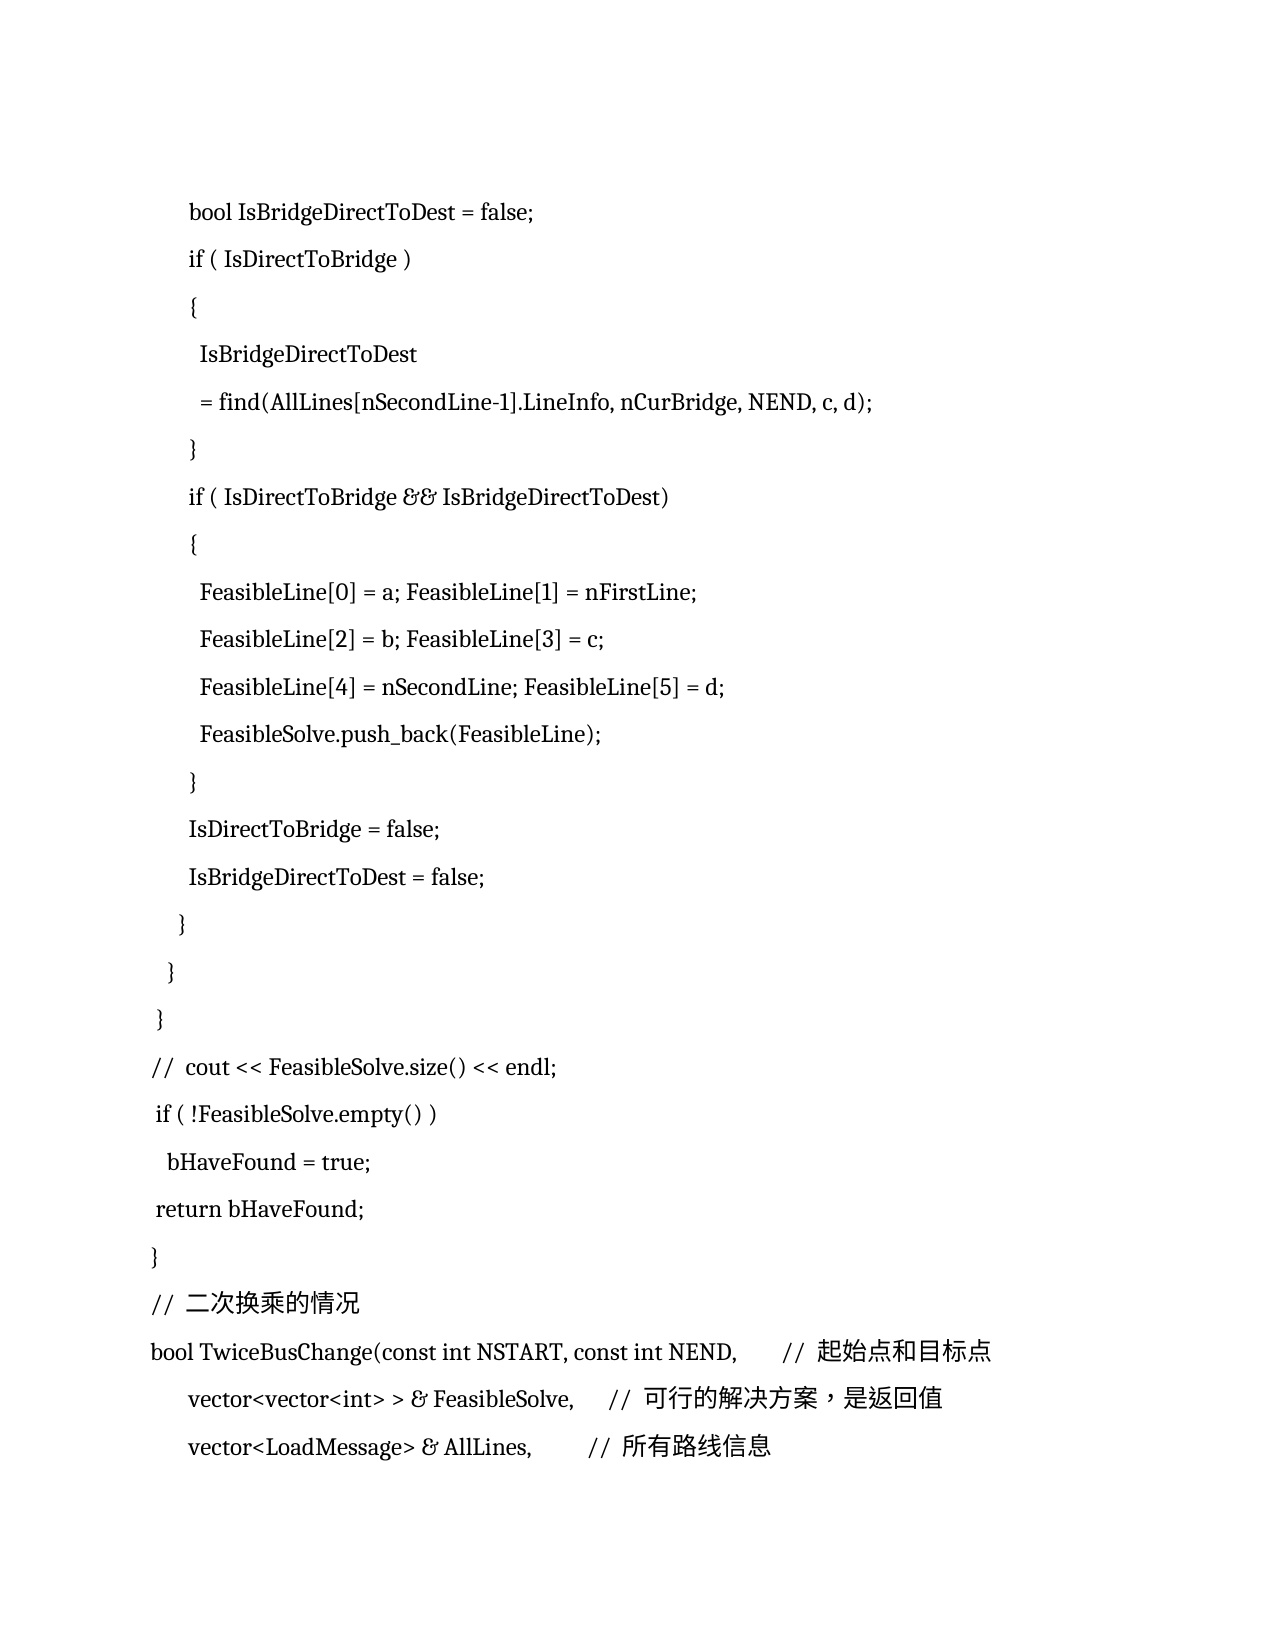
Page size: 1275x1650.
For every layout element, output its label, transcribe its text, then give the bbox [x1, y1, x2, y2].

text IsDirectToBridge = false; [150, 815, 1125, 844]
text vector<vector<int> > & FeasibleSolve, // 可行的解决方案，是返回值 [150, 1385, 1125, 1414]
text if ( IsDirectToBridge && IsBridgeDirectToDest) [150, 482, 1125, 511]
text if ( !FeasibleSolve.empty() ) [150, 1100, 1125, 1129]
text IsBridgeDirectToDest [150, 340, 1125, 369]
text return bHaveFound; [150, 1195, 1125, 1224]
text { [150, 530, 1125, 559]
text = find(AllLines[nSecondLine-1].LineInfo, nCurBridge, NEND, c, d); [150, 387, 1125, 416]
text // cout << FeasibleSolve.size() << endl; [150, 1052, 1125, 1081]
text } [150, 435, 1125, 464]
text } [150, 1005, 1125, 1034]
text } [150, 767, 1125, 796]
text IsBridgeDirectToDest = false; [150, 862, 1125, 891]
text vector<LoadMessage> & AllLines, // 所有路线信息 [150, 1432, 1125, 1461]
text } [150, 957, 1125, 986]
text FeasibleLine[2] = b; FeasibleLine[3] = c; [150, 625, 1125, 654]
text FeasibleLine[0] = a; FeasibleLine[1] = nFirstLine; [150, 577, 1125, 606]
text bool IsBridgeDirectToDest = false; [150, 197, 1125, 226]
text FeasibleSolve.push_back(FeasibleLine); [150, 720, 1125, 749]
text } [150, 910, 1125, 939]
text bool TwiceBusChange(const int NSTART, const int NEND, // 起始点和目标点 [150, 1337, 1125, 1366]
text bHaveFound = true; [150, 1147, 1125, 1176]
text if ( IsDirectToBridge ) [150, 245, 1125, 274]
text FeasibleLine[4] = nSecondLine; FeasibleLine[5] = d; [150, 672, 1125, 701]
text } [150, 1242, 1125, 1271]
text { [150, 292, 1125, 321]
text // 二次换乘的情况 [150, 1290, 1125, 1319]
